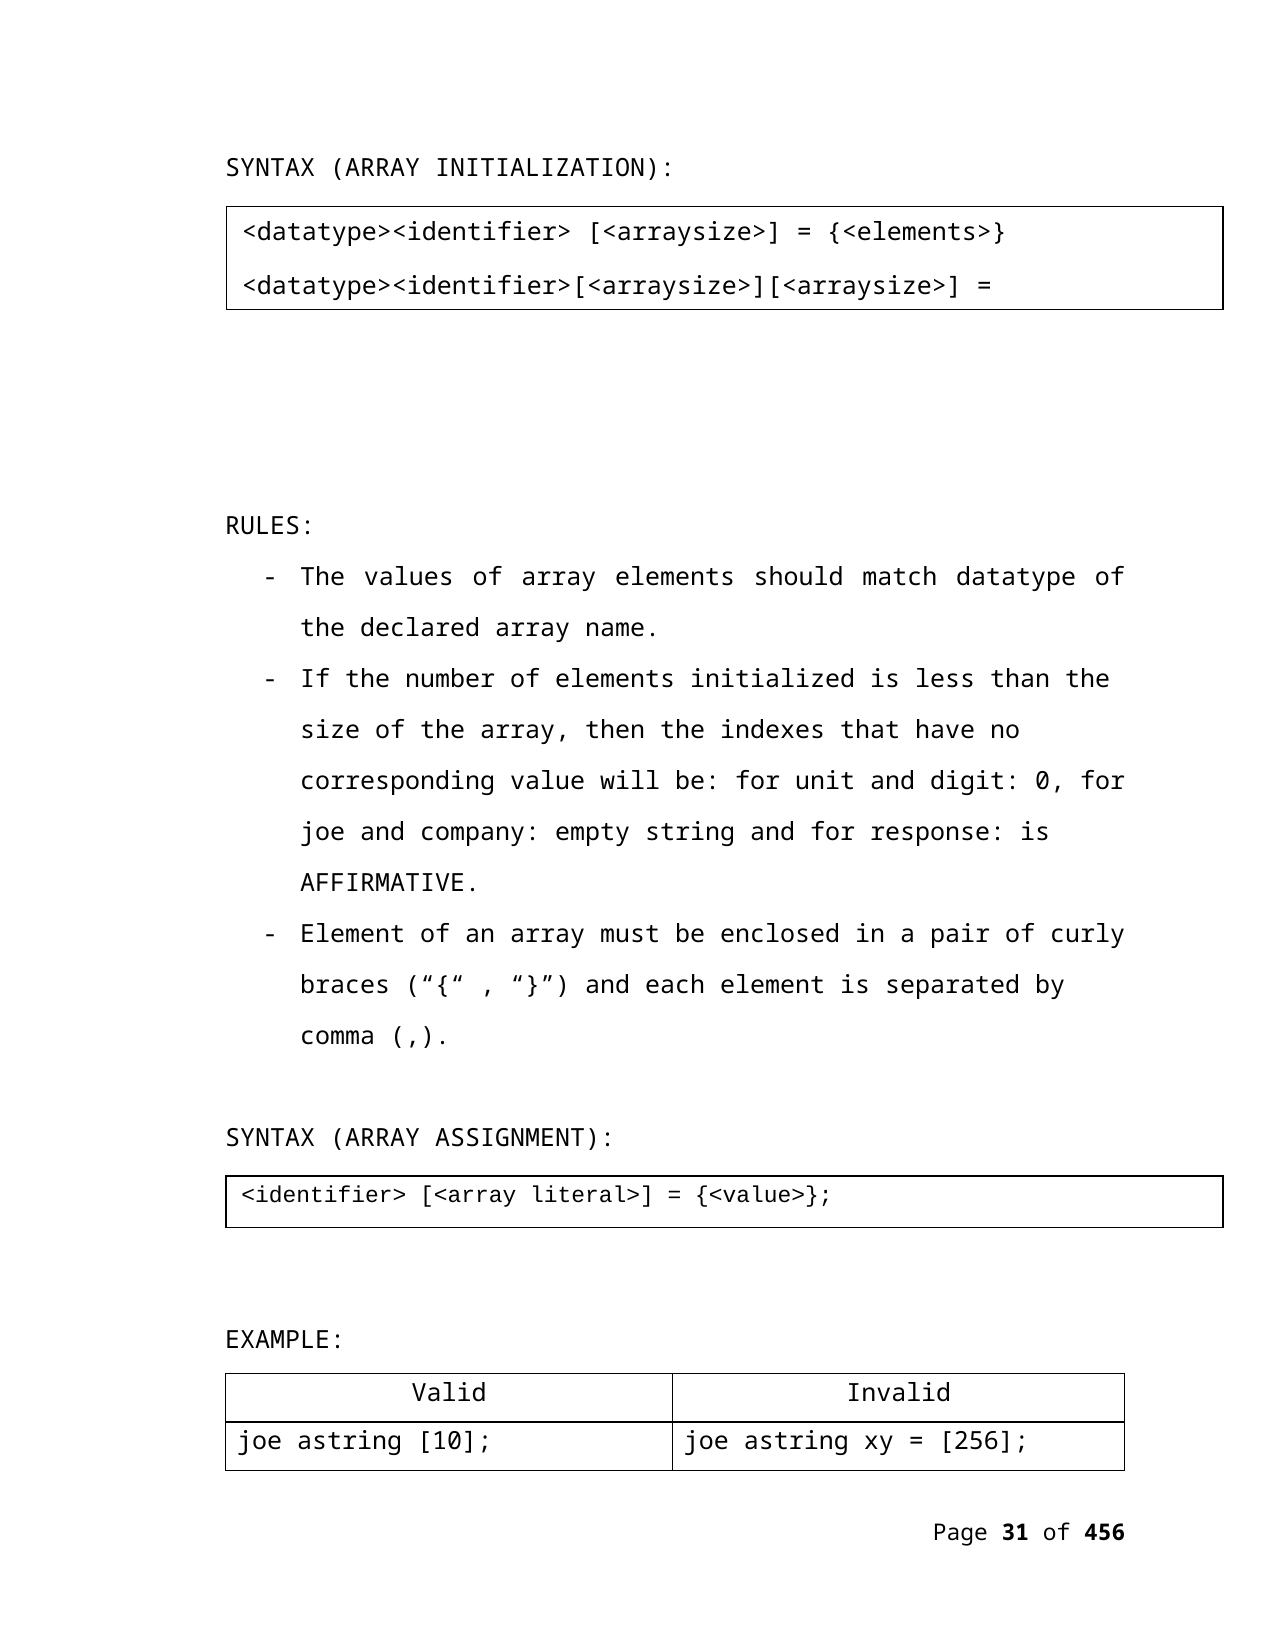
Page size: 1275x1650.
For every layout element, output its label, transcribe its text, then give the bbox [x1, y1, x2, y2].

table_header Valid [226, 1374, 672, 1421]
list The values of array elements should match datatype of the declared array name. [262, 558, 1125, 643]
list If the number of elements initialized is less than the size of the array, then the indexes that have no corresponding value will be: for unit and digit: 0, for joe and company: empty string and for response: is AFFIRMATIVE. [262, 660, 1125, 899]
table_header Invalid [673, 1374, 1124, 1421]
text SYNTAX (ARRAY ASSIGNMENT): [225, 1120, 1125, 1154]
table_cell joe astring xy = [256]; [673, 1423, 1124, 1469]
table_cell joe astring [10]; [226, 1423, 672, 1469]
text SYNTAX (ARRAY INITIALIZATION): [225, 150, 1125, 184]
text RULES: [225, 507, 1125, 541]
text EXAMPLE: [225, 1322, 1125, 1356]
list Element of an array must be enclosed in a pair of curly braces (“{“ , “}”) and each element is separated by comma (,). [262, 916, 1125, 1103]
